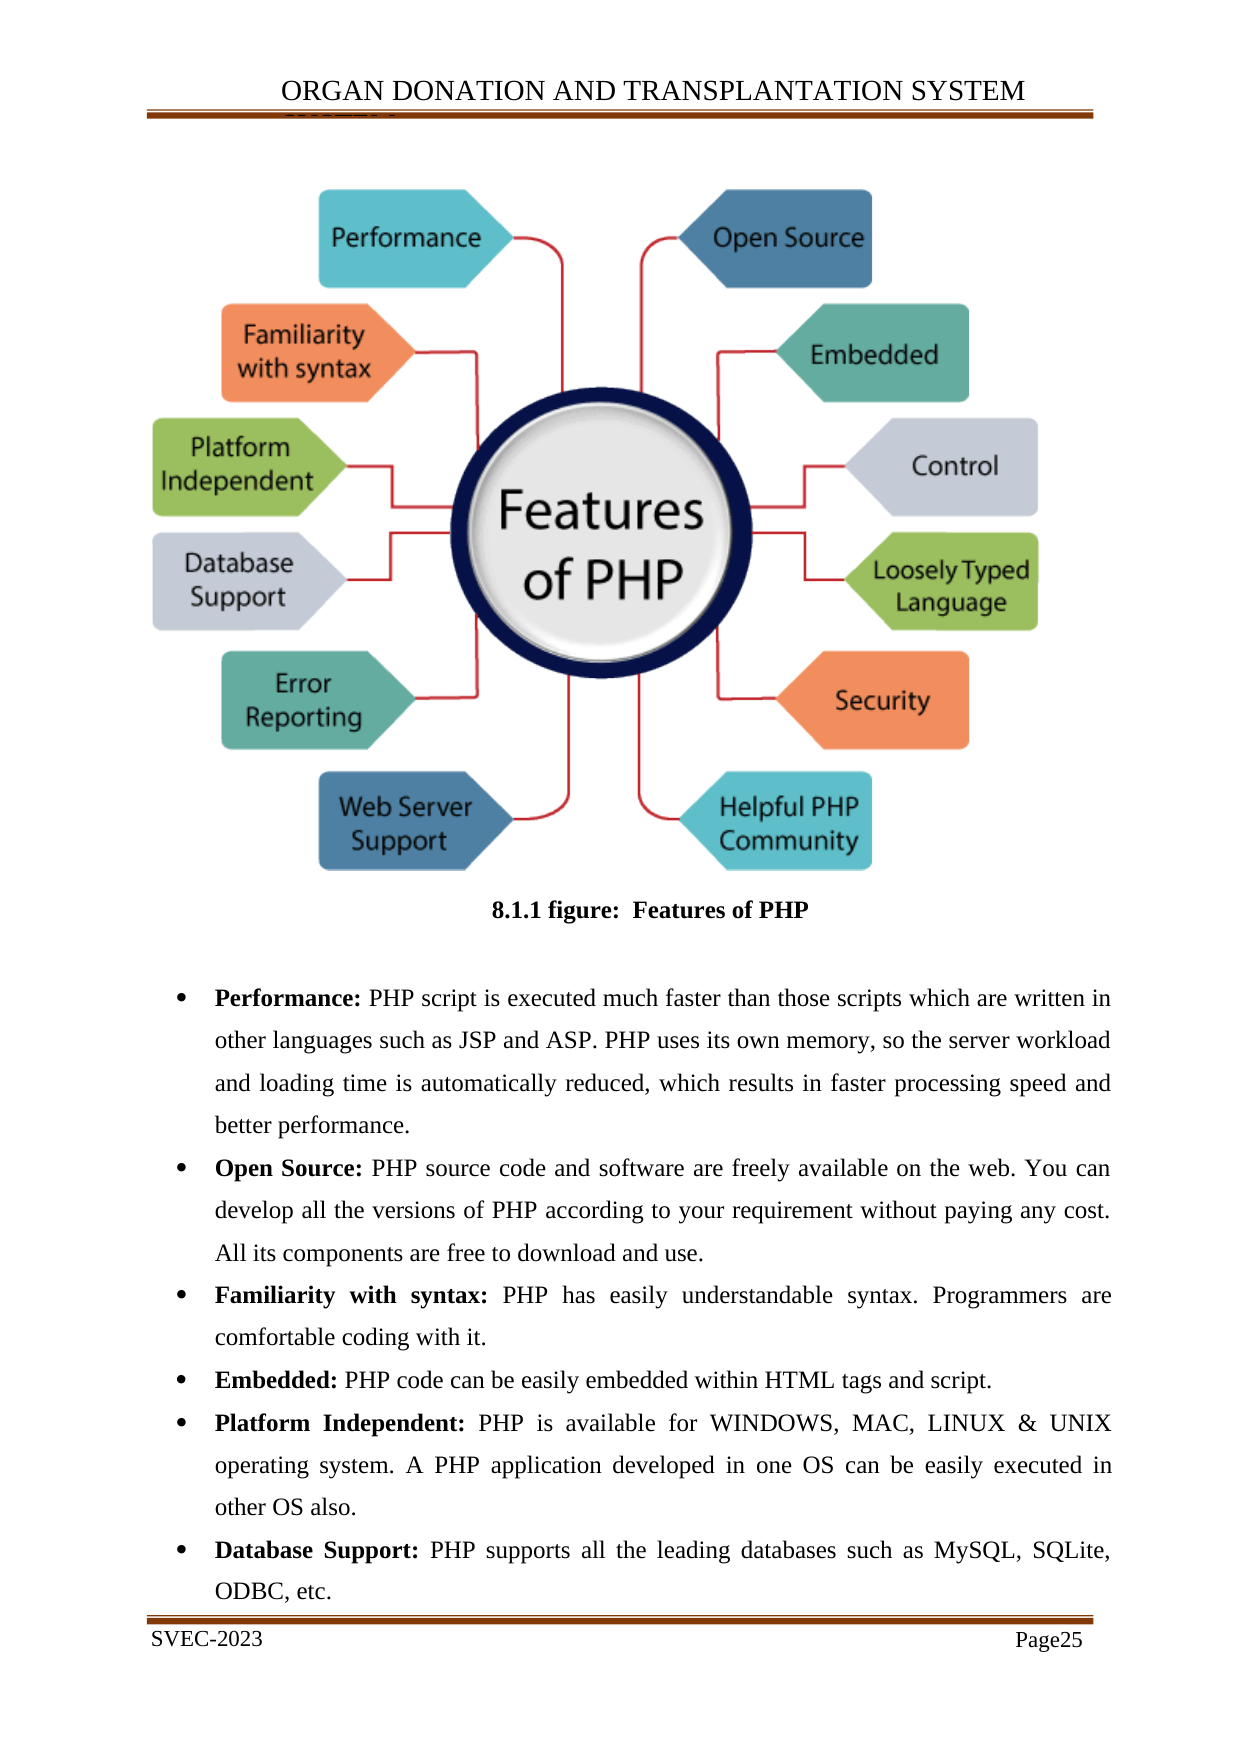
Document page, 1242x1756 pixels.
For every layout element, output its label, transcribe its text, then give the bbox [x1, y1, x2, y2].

list Performance: PHP script is executed much faster than those scripts which are written in other languages such as JSP and ASP. PHP uses its own memory, so the server workload and loading time is automatically reduced, which results in faster processing speed and better performance. [177, 983, 1112, 1139]
list Familiarity with syntax: PHP has easily understandable syntax. Programmers are comfortable coding with it. [177, 1280, 1112, 1351]
list Database Support: PHP supports all the leading databases such as MySQL, SQLite, ODBC, etc. [177, 1535, 1112, 1605]
text 8.1.1 figure: Features of PHP [117, 895, 1135, 923]
picture [152, 189, 1040, 871]
list Platform Independent: PHP is available for WINDOWS, MAC, LINUX & UNIX operating system. A PHP application developed in one OS can be easily executed in other OS also. [177, 1408, 1112, 1521]
list Open Source: PHP source code and software are freely available on the web. You can develop all the versions of PHP according to your requirement without paying any cost. All its components are free to download and use. [177, 1153, 1112, 1267]
list Embedded: PHP code can be easily embedded within HTML tags and script. [177, 1365, 1135, 1393]
